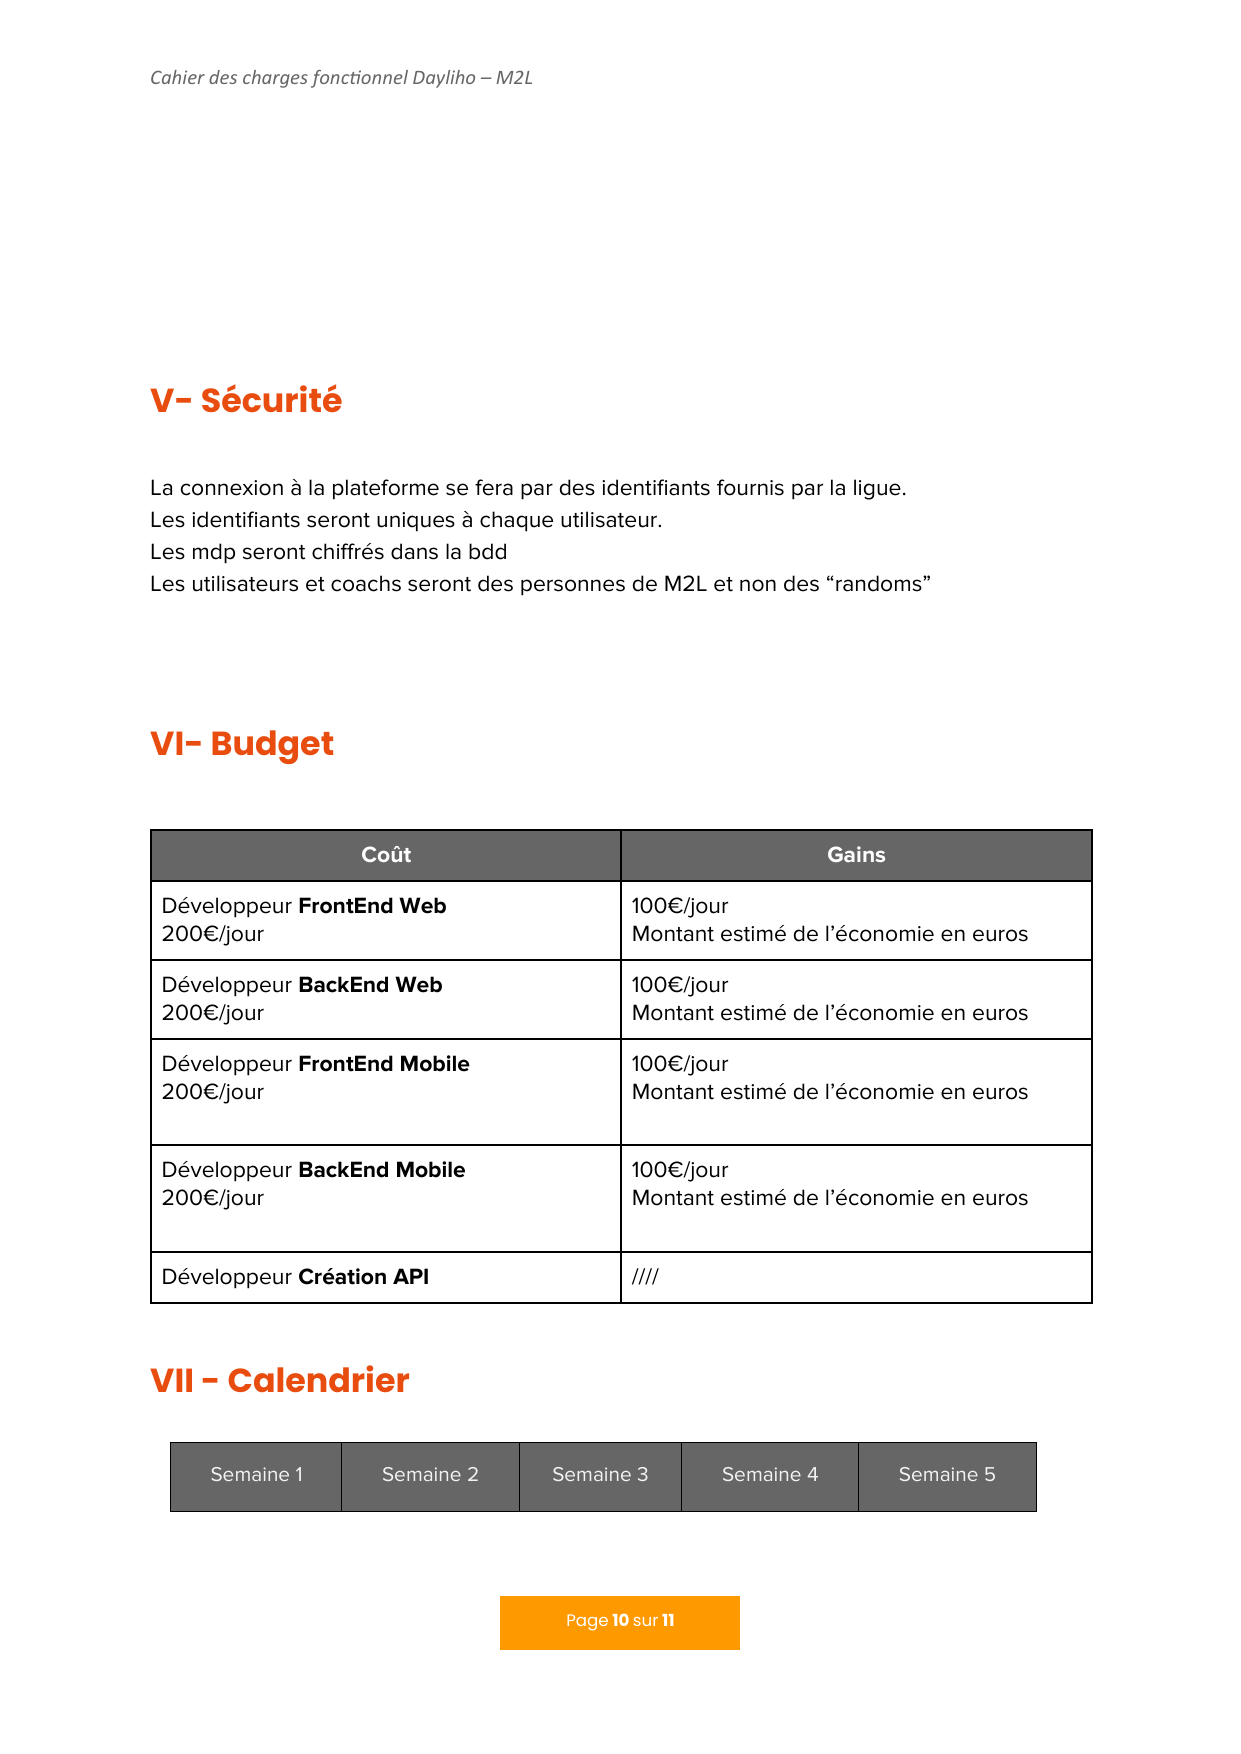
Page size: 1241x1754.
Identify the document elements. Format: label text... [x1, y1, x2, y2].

text Les identifiants seront uniques à chaque utilisateur. [150, 507, 1090, 534]
subtitle V- Sécurité [150, 374, 1090, 424]
table_cell Développeur BackEnd Mobile 200€/jour [152, 1146, 620, 1251]
table_cell //// [622, 1253, 1091, 1302]
table_cell Développeur BackEnd Web 200€/jour [152, 961, 620, 1038]
table_header Semaine 1 [171, 1443, 341, 1511]
text La connexion à la plateforme se fera par des identifiants fournis par la ligue. [150, 474, 1090, 502]
text Les utilisateurs et coachs seront des personnes de M2L et non des “randoms” [150, 571, 1090, 599]
table_header Gains [622, 831, 1091, 880]
table_cell Développeur Création API [152, 1253, 620, 1302]
table_cell 100€/jour Montant estimé de l’économie en euros [622, 1040, 1091, 1144]
table_cell Développeur FrontEnd Mobile 200€/jour [152, 1040, 620, 1144]
text Les mdp seront chiffrés dans la bdd [150, 539, 1090, 567]
table_cell 100€/jour Montant estimé de l’économie en euros [622, 1146, 1091, 1251]
table_header Semaine 4 [682, 1443, 858, 1511]
table_header Coût [152, 831, 620, 880]
table_header Semaine 2 [342, 1443, 519, 1511]
subtitle VII - Calendrier [150, 1354, 1090, 1404]
table_header Semaine 3 [520, 1443, 681, 1511]
subtitle VI- Budget [150, 717, 1090, 767]
table_header Semaine 5 [859, 1443, 1036, 1511]
table_cell 100€/jour Montant estimé de l’économie en euros [622, 882, 1091, 959]
table_cell Développeur FrontEnd Web 200€/jour [152, 882, 620, 959]
table_cell 100€/jour Montant estimé de l’économie en euros [622, 961, 1091, 1038]
